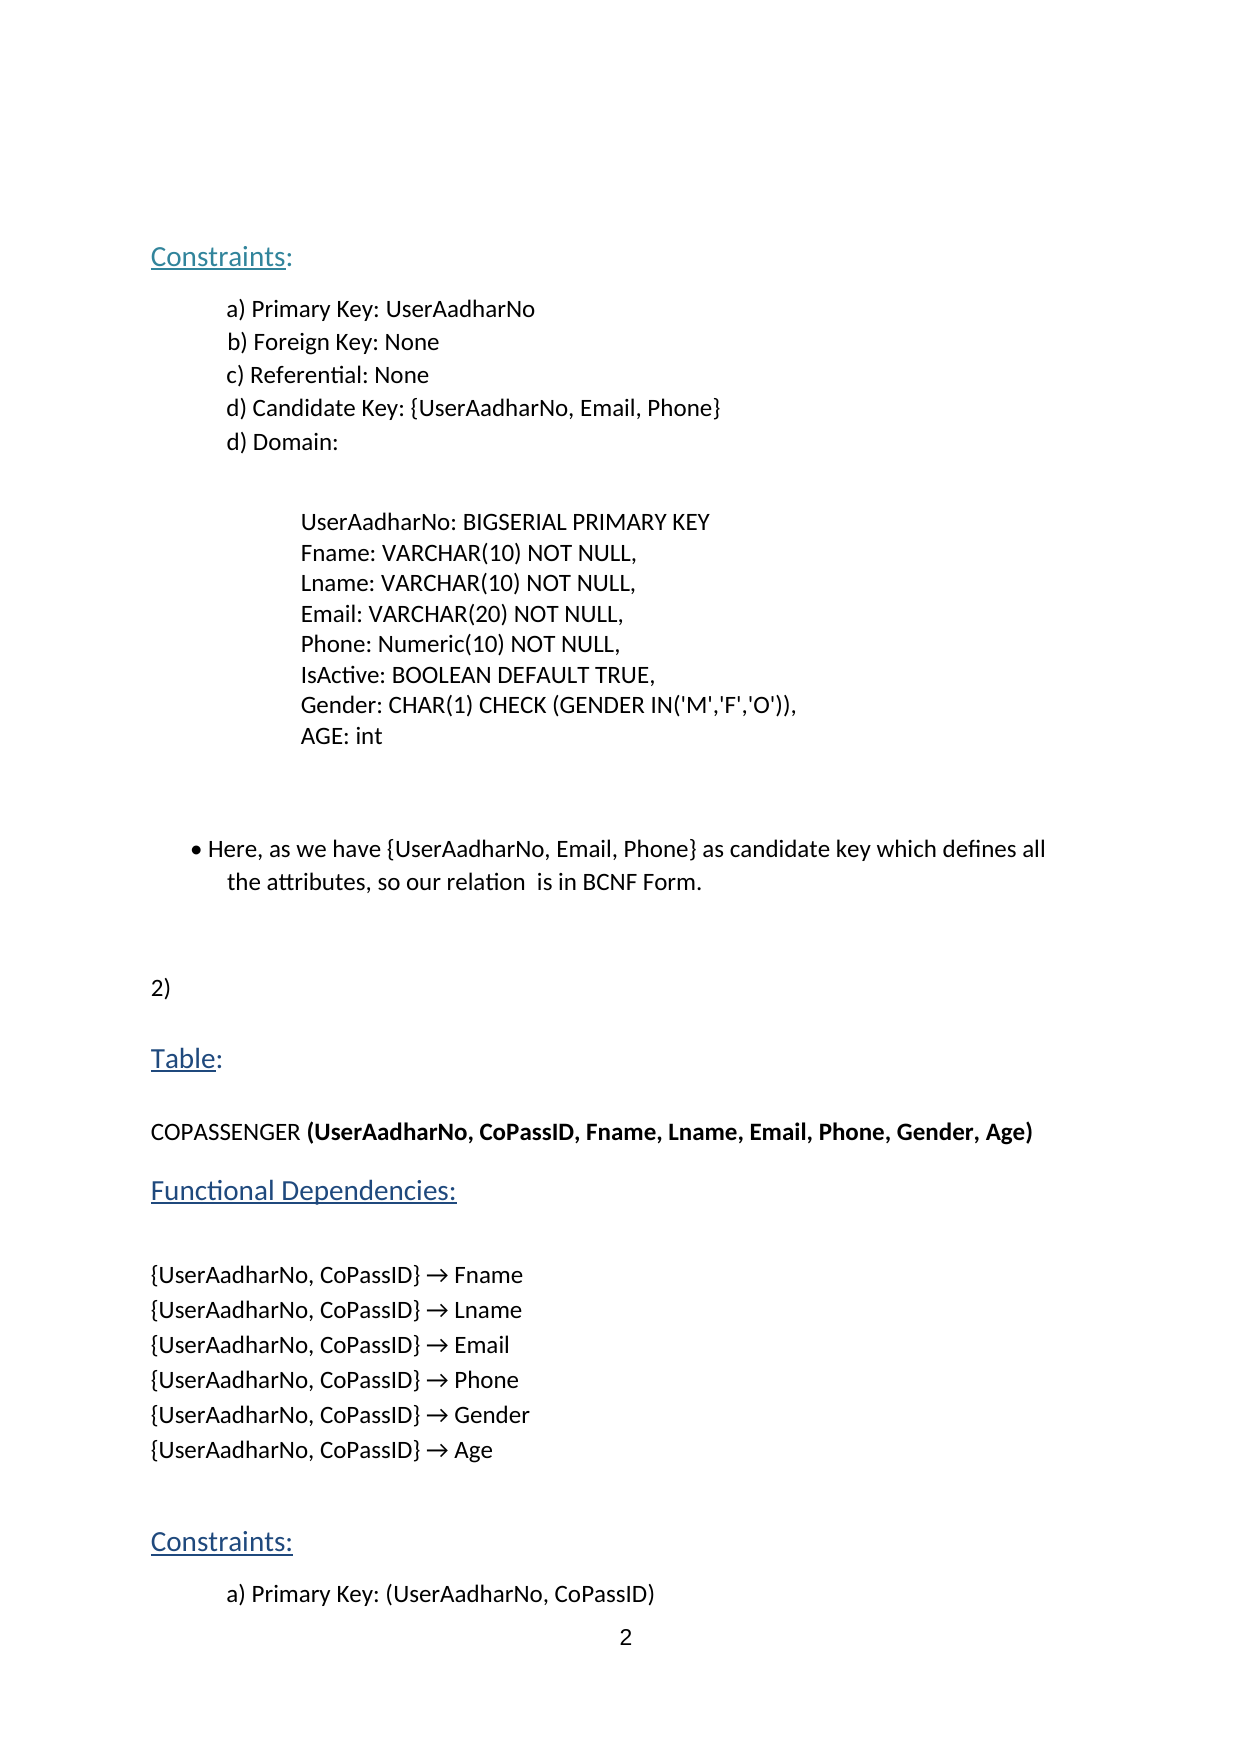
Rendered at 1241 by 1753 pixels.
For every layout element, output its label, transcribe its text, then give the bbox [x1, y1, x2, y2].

text UserAadharNo: BIGSERIAL PRIMARY KEY Fname: VARCHAR(10) NOT NULL, Lname: VARCHAR(10) NOT NULL, Email: VARCHAR(20) NOT NULL, Phone: Numeric(10) NOT NULL, IsActive: BOOLEAN DEFAULT TRUE, Gender: CHAR(1) CHECK (GENDER IN('M','F','O')), AGE: int [301, 506, 1101, 750]
text Constraints: [151, 238, 1101, 273]
text 2) [151, 972, 1083, 1002]
text Functional Dependencies: [151, 1172, 1101, 1207]
text • Here, as we have {UserAadharNo, Email, Phone} as candidate key which defines all the attributes, so our relation is in BCNF Form. [190, 833, 1083, 896]
text Table: [151, 1040, 1101, 1075]
text a) Primary Key: UserAadharNo [226, 293, 1101, 323]
text b) Foreign Key: None [227, 326, 1101, 357]
text {UserAadharNo, CoPassID} → Age [151, 1434, 1101, 1464]
text a) Primary Key: (UserAadharNo, CoPassID) [226, 1578, 1101, 1609]
text {UserAadharNo, CoPassID} → Email [151, 1329, 1101, 1359]
text {UserAadharNo, CoPassID} → Fname [151, 1259, 1101, 1289]
text {UserAadharNo, CoPassID} → Phone [151, 1364, 1101, 1394]
text d) Domain: [226, 426, 1101, 456]
text c) Referential: None [226, 359, 1101, 390]
text d) Candidate Key: {UserAadharNo, Email, Phone} [226, 393, 1101, 423]
text Constraints: [151, 1523, 1101, 1559]
text COPASSENGER (UserAadharNo, CoPassID, Fname, Lname, Email, Phone, Gender, Age) [151, 1116, 1101, 1146]
text {UserAadharNo, CoPassID} → Lname [151, 1294, 1101, 1324]
text {UserAadharNo, CoPassID} → Gender [151, 1399, 1101, 1429]
